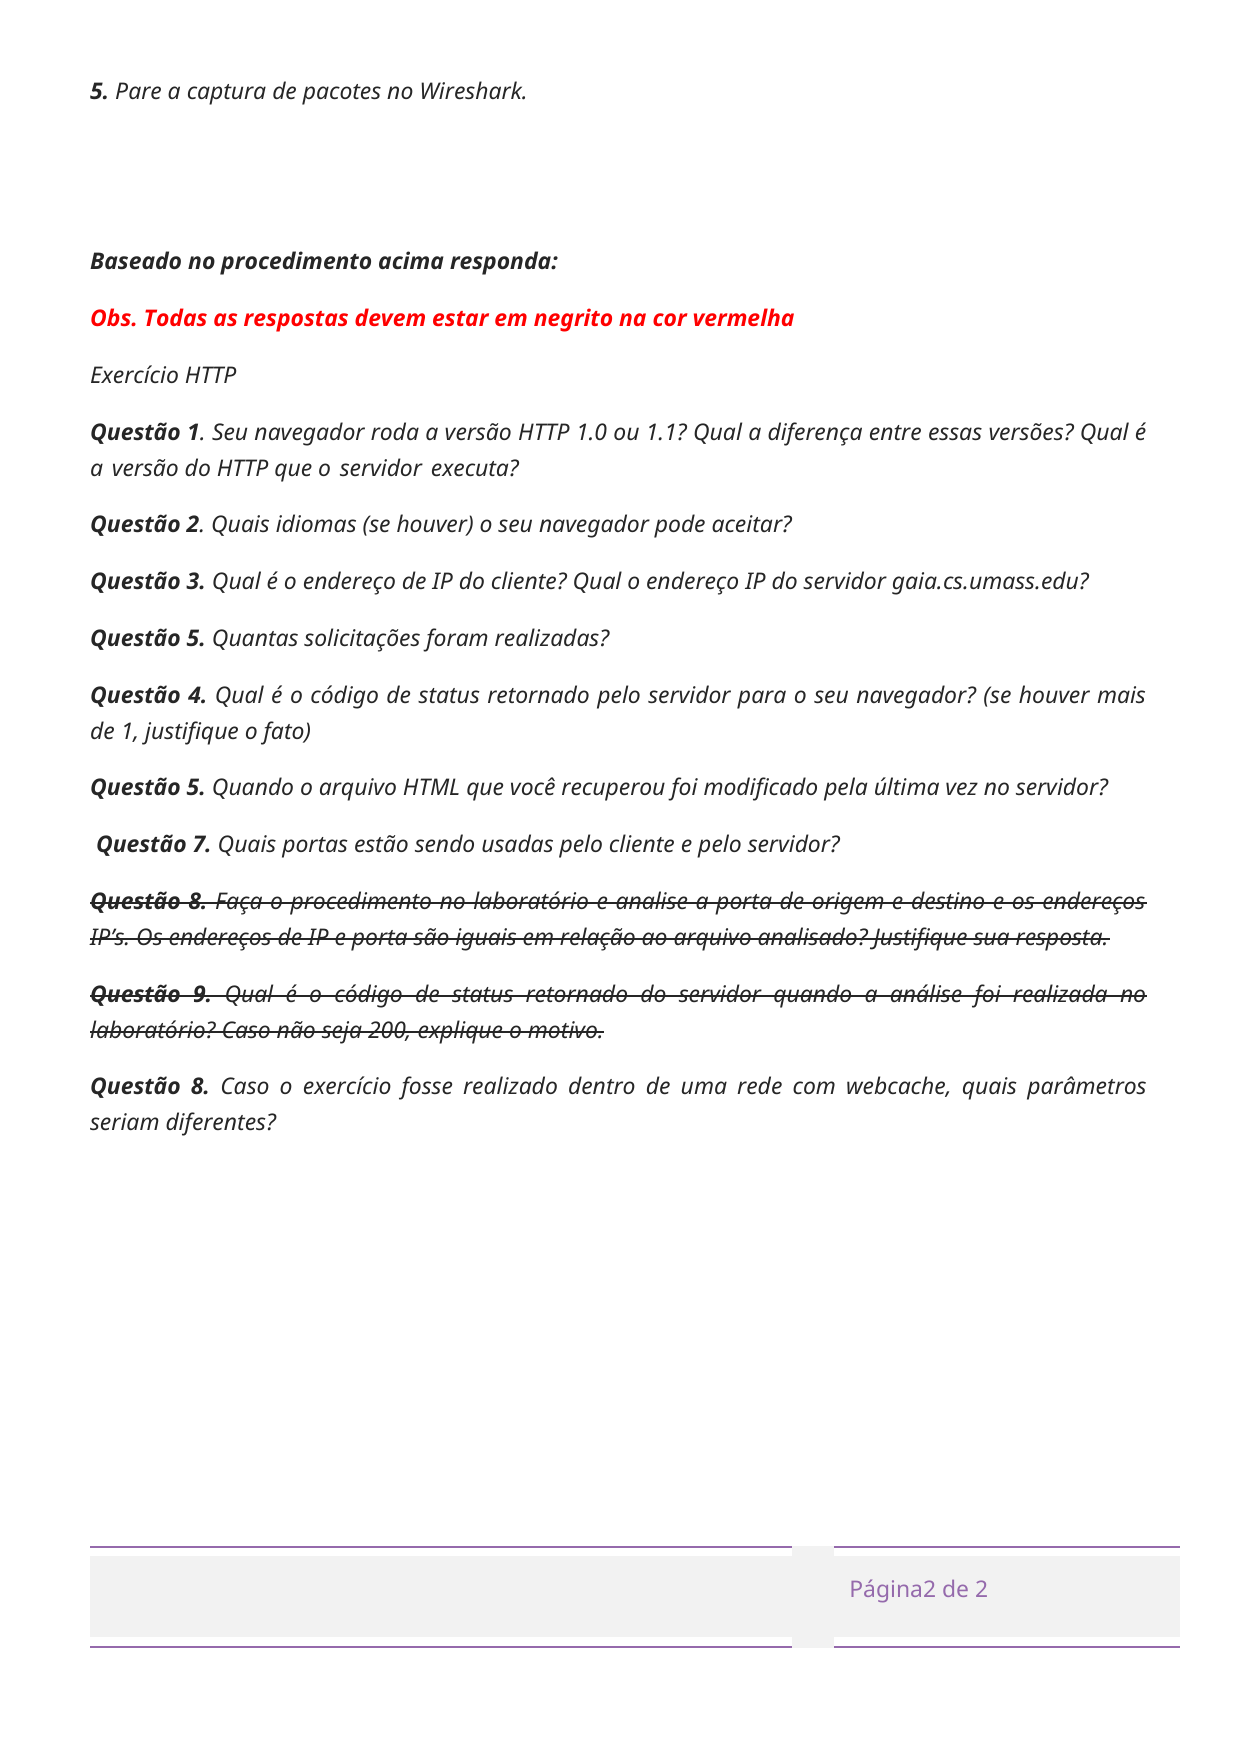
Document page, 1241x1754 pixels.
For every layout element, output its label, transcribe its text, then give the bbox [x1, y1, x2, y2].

text Questão 5. Quando o arquivo HTML que você recuperou foi modificado pela última vez no servidor? [90, 771, 1150, 803]
text Questão 7. Quais portas estão sendo usadas pelo cliente e pelo servidor? [90, 828, 1150, 859]
text Questão 2. Quais idiomas (se houver) o seu navegador pode aceitar? [90, 508, 1150, 539]
text Obs. Todas as respostas devem estar em negrito na cor vermelha [90, 302, 1150, 333]
text Questão 8. Caso o exercício fosse realizado dentro de uma rede com webcache, quais parâmetros seriam diferentes? [90, 1070, 1150, 1137]
text Questão 3. Qual é o endereço de IP do cliente? Qual o endereço IP do servidor gaia.cs.umass.edu? [90, 565, 1150, 596]
text Questão 8. Faça o procedimento no laboratório e analise a porta de origem e destino e os endereços IP’s. Os endereços de IP e porta são iguais em relação ao arquivo analisado? Justifique sua resposta. [90, 885, 1150, 952]
text Questão 1. Seu navegador roda a versão HTTP 1.0 ou 1.1? Qual a diferença entre essas versões? Qual é a versão do HTTP que o servidor executa? [90, 416, 1150, 483]
text Questão 4. Qual é o código de status retornado pelo servidor para o seu navegador? (se houver mais de 1, justifique o fato) [90, 679, 1150, 746]
text Baseado no procedimento acima responda: [90, 245, 1150, 277]
text Exercício HTTP [90, 359, 1150, 390]
text 5. Pare a captura de pacotes no Wireshark. [90, 75, 1150, 106]
text Questão 9. Qual é o código de status retornado do servidor quando a análise foi realizada no laboratório? Caso não seja 200, explique o motivo. [90, 978, 1150, 1045]
text Questão 5. Quantas solicitações foram realizadas? [90, 622, 1150, 653]
